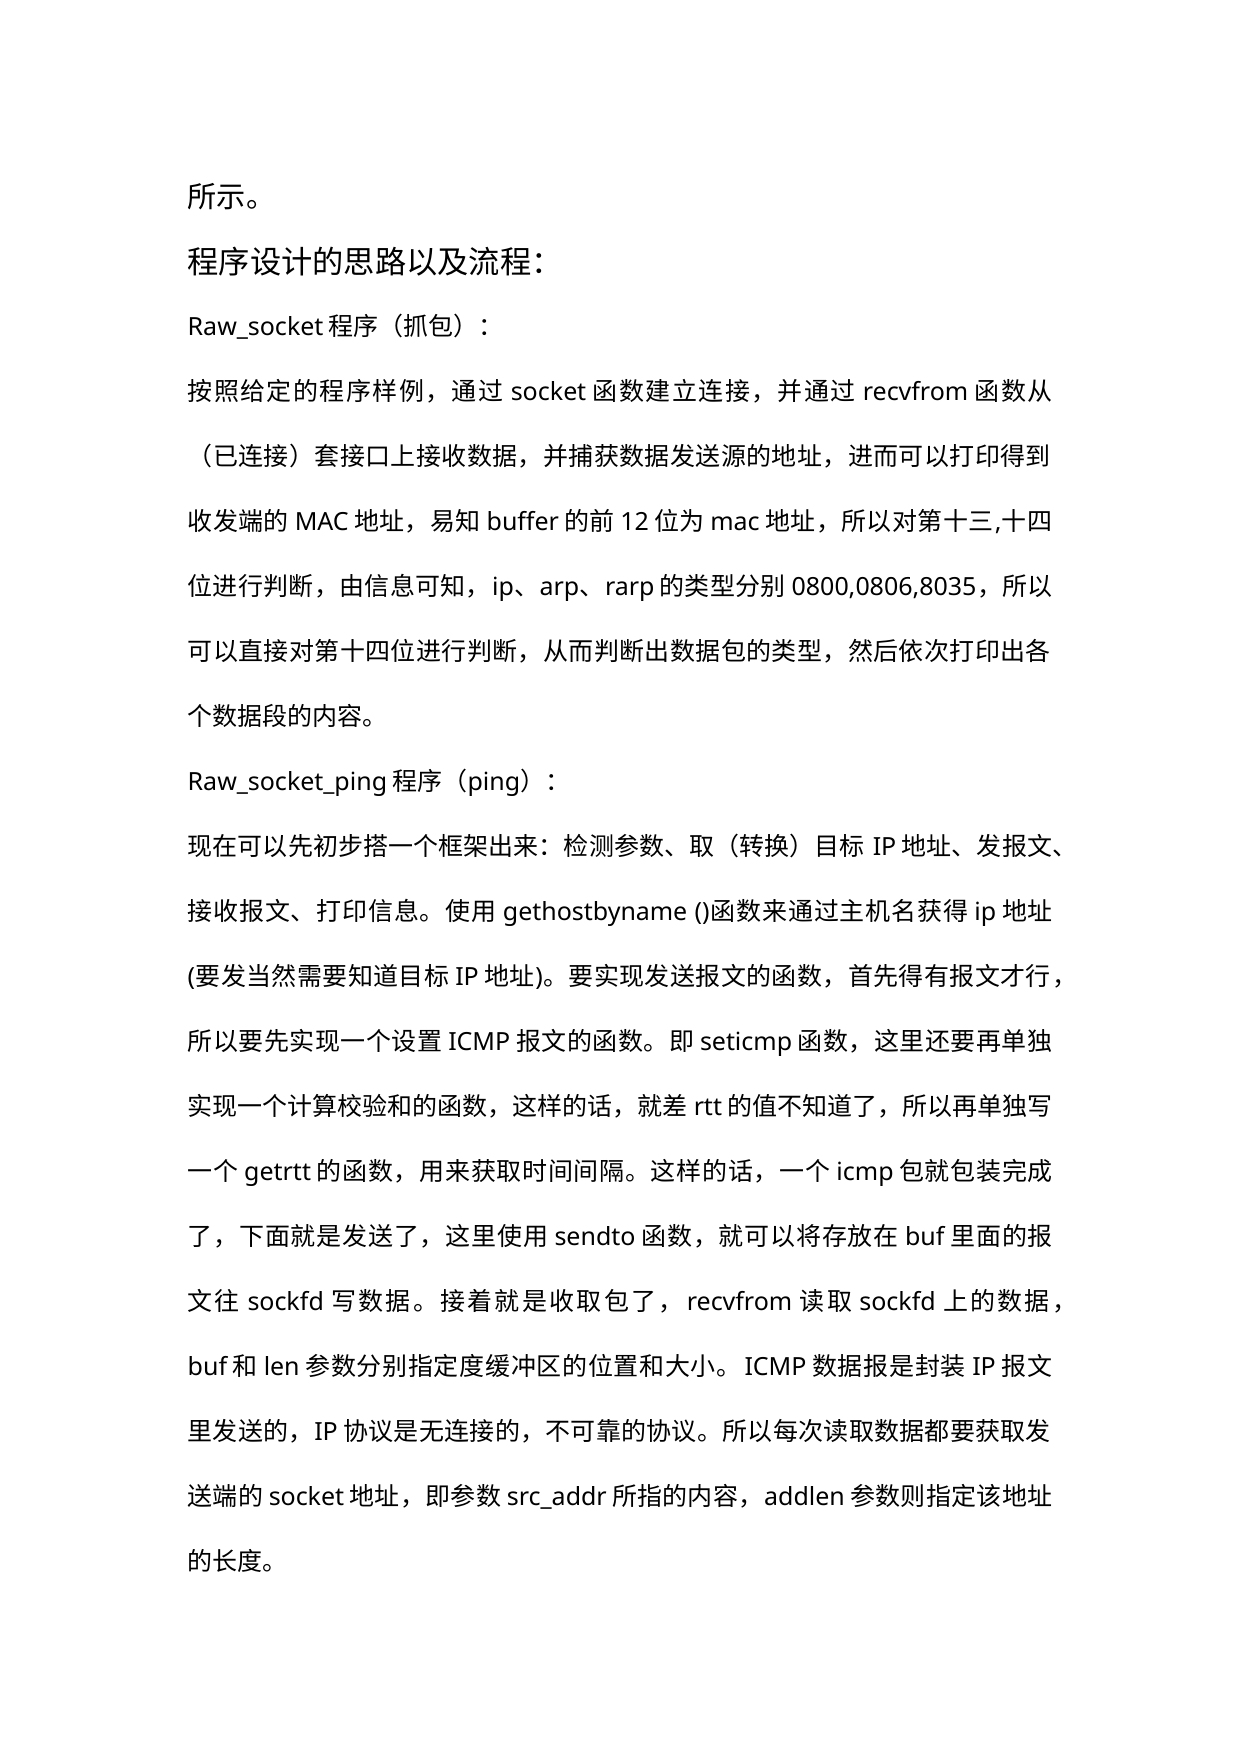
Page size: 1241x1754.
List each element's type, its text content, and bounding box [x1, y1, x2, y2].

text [187, 162, 1053, 227]
text 程序设计的思路以及流程： [187, 227, 1053, 292]
text Raw_socket_ping程序（ping）： [187, 747, 1053, 812]
text 现在可以先初步搭一个框架出来：检测参数、取（转换）目标IP地址、发报文、接收报文、打印信息。使用gethostbyname ()函数来通过主机名获得ip地址(要发当然需要知道目标IP地址)。要实现发送报文的函数，首先得有报文才行，所以要先实现一个设置ICMP报文的函数。即seticmp函数，这里还要再单独实现一个计算校验和的函数，这样的话，就差rtt的值不知道了，所以再单独写一个getrtt的函数，用来获取时间间隔。这样的话，一个icmp包就包装完成了，下面就是发送了，这里使用sendto函数，就可以将存放在buf里面的报文往sockfd写数据。接着就是收取包了，recvfrom读取sockfd上的数据，buf和len参数分别指定度缓冲区的位置和大小。ICMP数据报是封装IP报文里发送的，IP协议是无连接的，不可靠的协议。所以每次读取数据都要获取发送端的socket地址，即参数src_addr所指的内容，addlen参数则指定该地址的长度。 [187, 812, 1053, 1592]
text Raw_socket程序（抓包）： [187, 292, 1053, 357]
text 按照给定的程序样例，通过socket函数建立连接，并通过recvfrom函数从（已连接）套接口上接收数据，并捕获数据发送源的地址，进而可以打印得到收发端的MAC地址，易知buffer的前12位为mac地址，所以对第十三,十四位进行判断，由信息可知，ip、arp、rarp的类型分别0800,0806,8035，所以可以直接对第十四位进行判断，从而判断出数据包的类型，然后依次打印出各个数据段的内容。 [187, 357, 1053, 747]
